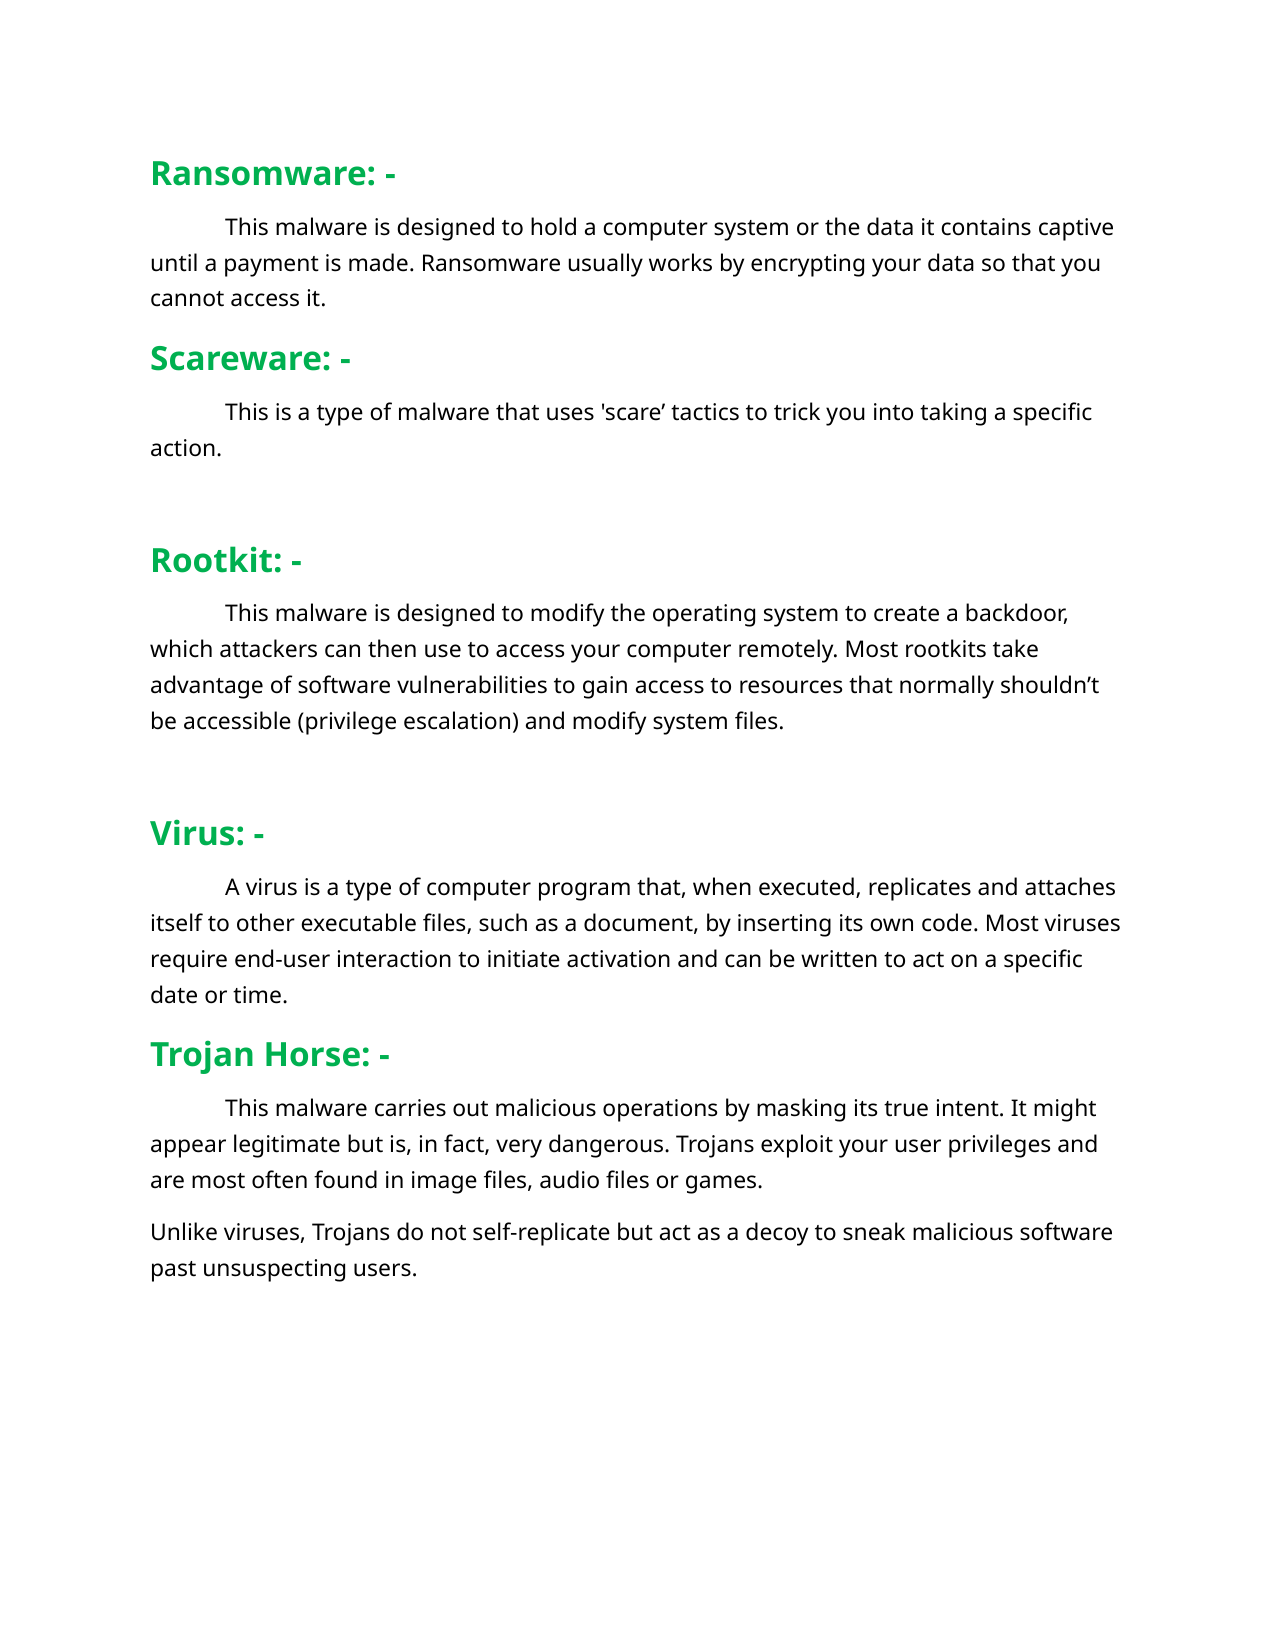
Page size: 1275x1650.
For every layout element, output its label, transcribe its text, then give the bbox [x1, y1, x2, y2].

subtitle Ransomware: - [150, 150, 1125, 195]
text This malware is designed to modify the operating system to create a backdoor, which attackers can then use to access your computer remotely. Most rootkits take advantage of software vulnerabilities to gain access to resources that normally shouldn’t be accessible (privilege escalation) and modify system files. [150, 597, 1125, 736]
text This malware carries out malicious operations by masking its true intent. It might appear legitimate but is, in fact, very dangerous. Trojans exploit your user privileges and are most often found in image files, audio files or games. [150, 1092, 1125, 1195]
subtitle Scareware: - [150, 335, 1125, 380]
text This malware is designed to hold a computer system or the data it contains captive until a payment is made. Ransomware usually works by encrypting your data so that you cannot access it. [150, 211, 1125, 314]
text A virus is a type of computer program that, when executed, replicates and attaches itself to other executable files, such as a document, by inserting its own code. Most viruses require end-user interaction to initiate activation and can be written to act on a specific date or time. [150, 871, 1125, 1010]
subtitle Trojan Horse: - [150, 1031, 1125, 1077]
text Unlike viruses, Trojans do not self-replicate but act as a decoy to sneak malicious software past unsuspecting users. [150, 1216, 1125, 1283]
text This is a type of malware that uses 'scare’ tactics to trick you into taking a specific action. [150, 396, 1125, 463]
subtitle Virus: - [150, 810, 1125, 856]
subtitle Rootkit: - [150, 537, 1125, 582]
